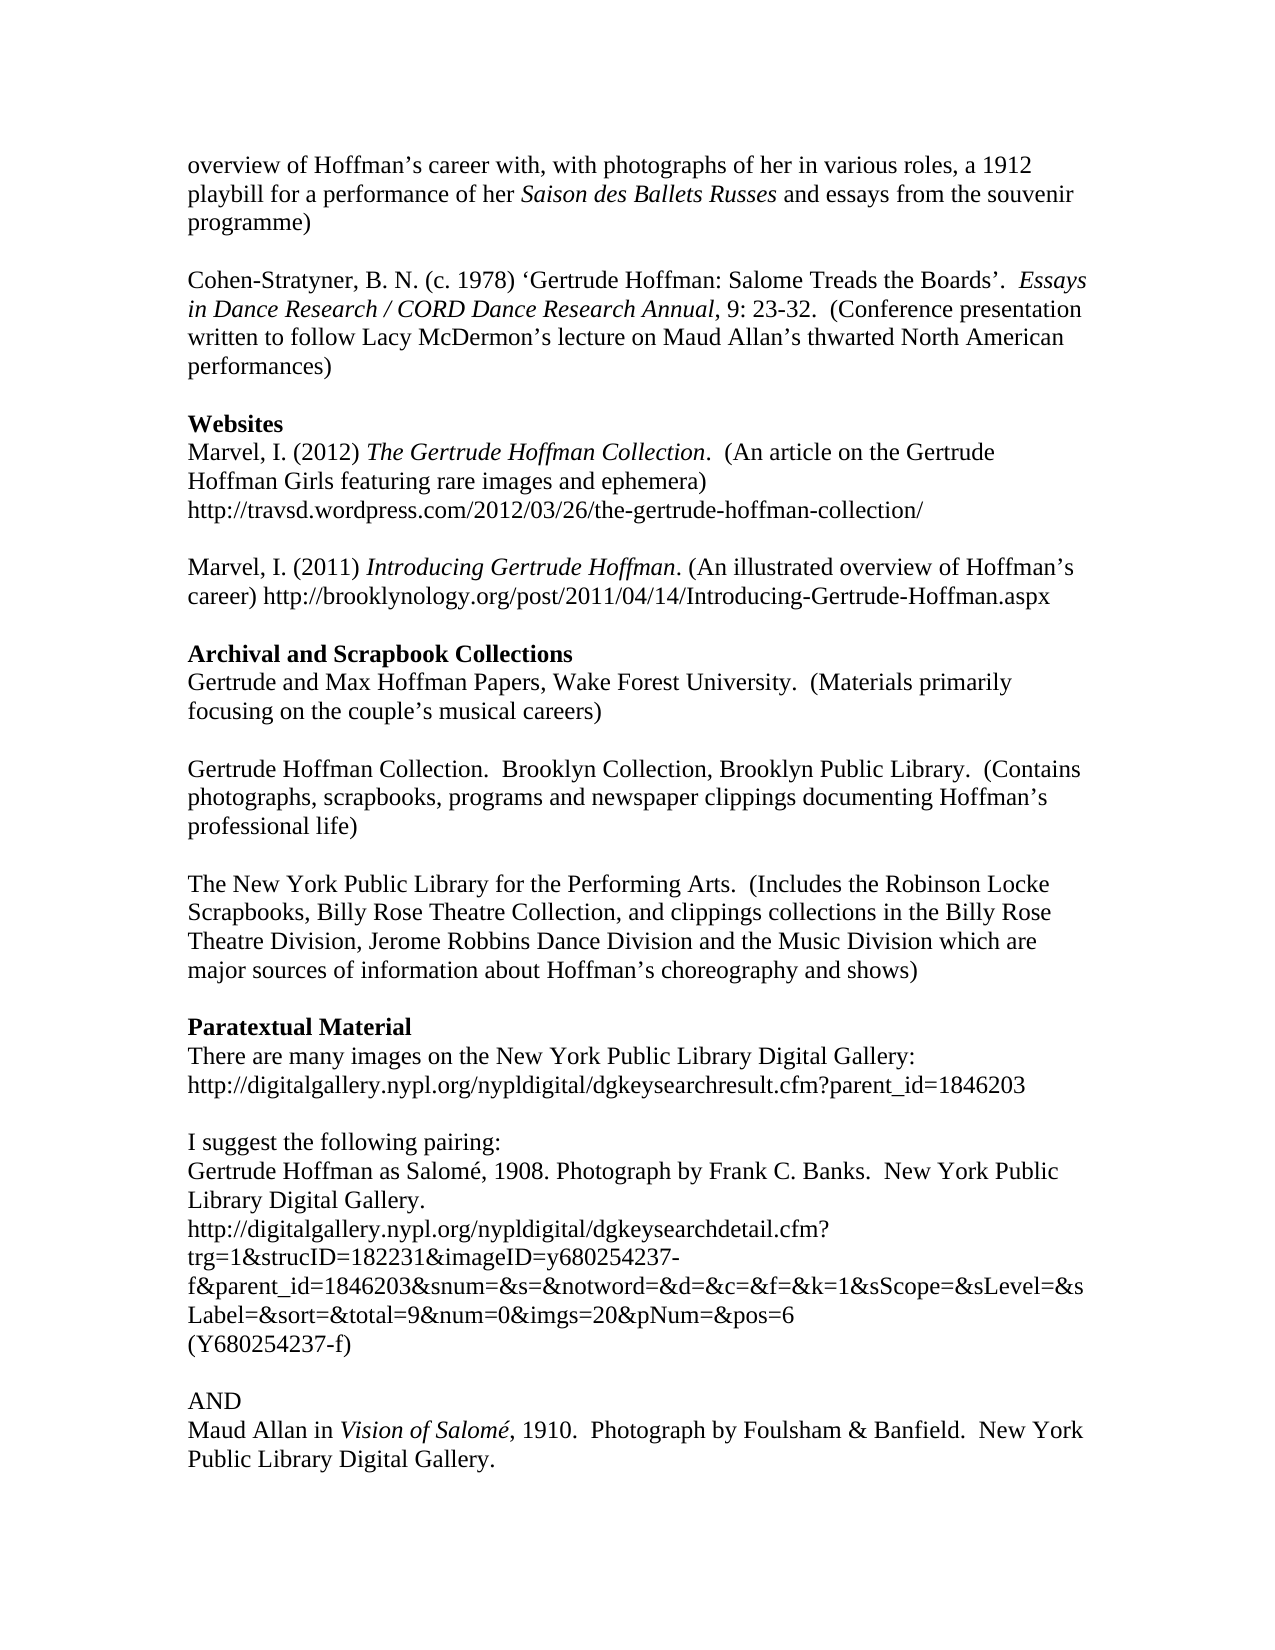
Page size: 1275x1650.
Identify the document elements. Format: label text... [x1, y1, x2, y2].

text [187, 150, 1087, 236]
text Gertrude and Max Hoffman Papers, Wake Forest University. (Materials primarily focusing on the couple’s musical careers) [187, 667, 1087, 754]
text Cohen-Stratyner, B. N. (c. 1978) ‘Gertrude Hoffman: Salome Treads the Boards’. Essays in Dance Research / CORD Dance Research Annual, 9: 23-32. (Conference presentation written to follow Lacy McDermon’s lecture on Maud Allan’s thwarted North American performances) [187, 265, 1087, 380]
text The New York Public Library for the Performing Arts. (Includes the Robinson Locke Scrapbooks, Billy Rose Theatre Collection, and clippings collections in the Billy Rose Theatre Division, Jerome Robbins Dance Division and the Music Division which are major sources of information about Hoffman’s choreography and shows) [187, 869, 1087, 984]
text Gertrude Hoffman as Salomé, 1908. Photograph by Frank C. Banks. New York Public Library Digital Gallery. [187, 1156, 1087, 1214]
text Gertrude Hoffman Collection. Brooklyn Collection, Brooklyn Public Library. (Contains photographs, scrapbooks, programs and newspaper clippings documenting Hoffman’s professional life) [187, 754, 1087, 840]
text Marvel, I. (2012) The Gertrude Hoffman Collection. (An article on the Gertrude Hoffman Girls featuring rare images and ephemera) http://travsd.wordpress.com/2012/03/26/the-gertrude-hoffman-collection/ [187, 437, 1087, 524]
text AND [187, 1386, 1087, 1415]
text http://digitalgallery.nypl.org/nypldigital/dgkeysearchresult.cfm?parent_id=1846203 [187, 1070, 1087, 1099]
text http://digitalgallery.nypl.org/nypldigital/dgkeysearchdetail.cfm?trg=1&strucID=182231&imageID=y680254237-f&parent_id=1846203&snum=&s=&notword=&d=&c=&f=&k=1&sScope=&sLevel=&sLabel=&sort=&total=9&num=0&imgs=20&pNum=&pos=6 [187, 1214, 1087, 1329]
text I suggest the following pairing: [187, 1127, 1087, 1156]
text Paratextual Material [187, 1012, 1087, 1041]
text (Y680254237-f) [187, 1329, 1087, 1357]
text Archival and Scrapbook Collections [187, 639, 1087, 667]
text Marvel, I. (2011) Introducing Gertrude Hoffman. (An illustrated overview of Hoffman’s career) http://brooklynology.org/post/2011/04/14/Introducing-Gertrude-Hoffman.aspx [187, 552, 1087, 610]
text Websites [187, 409, 1087, 437]
text Maud Allan in Vision of Salomé, 1910. Photograph by Foulsham & Banfield. New York Public Library Digital Gallery. [187, 1415, 1087, 1472]
text There are many images on the New York Public Library Digital Gallery: [187, 1041, 1087, 1070]
